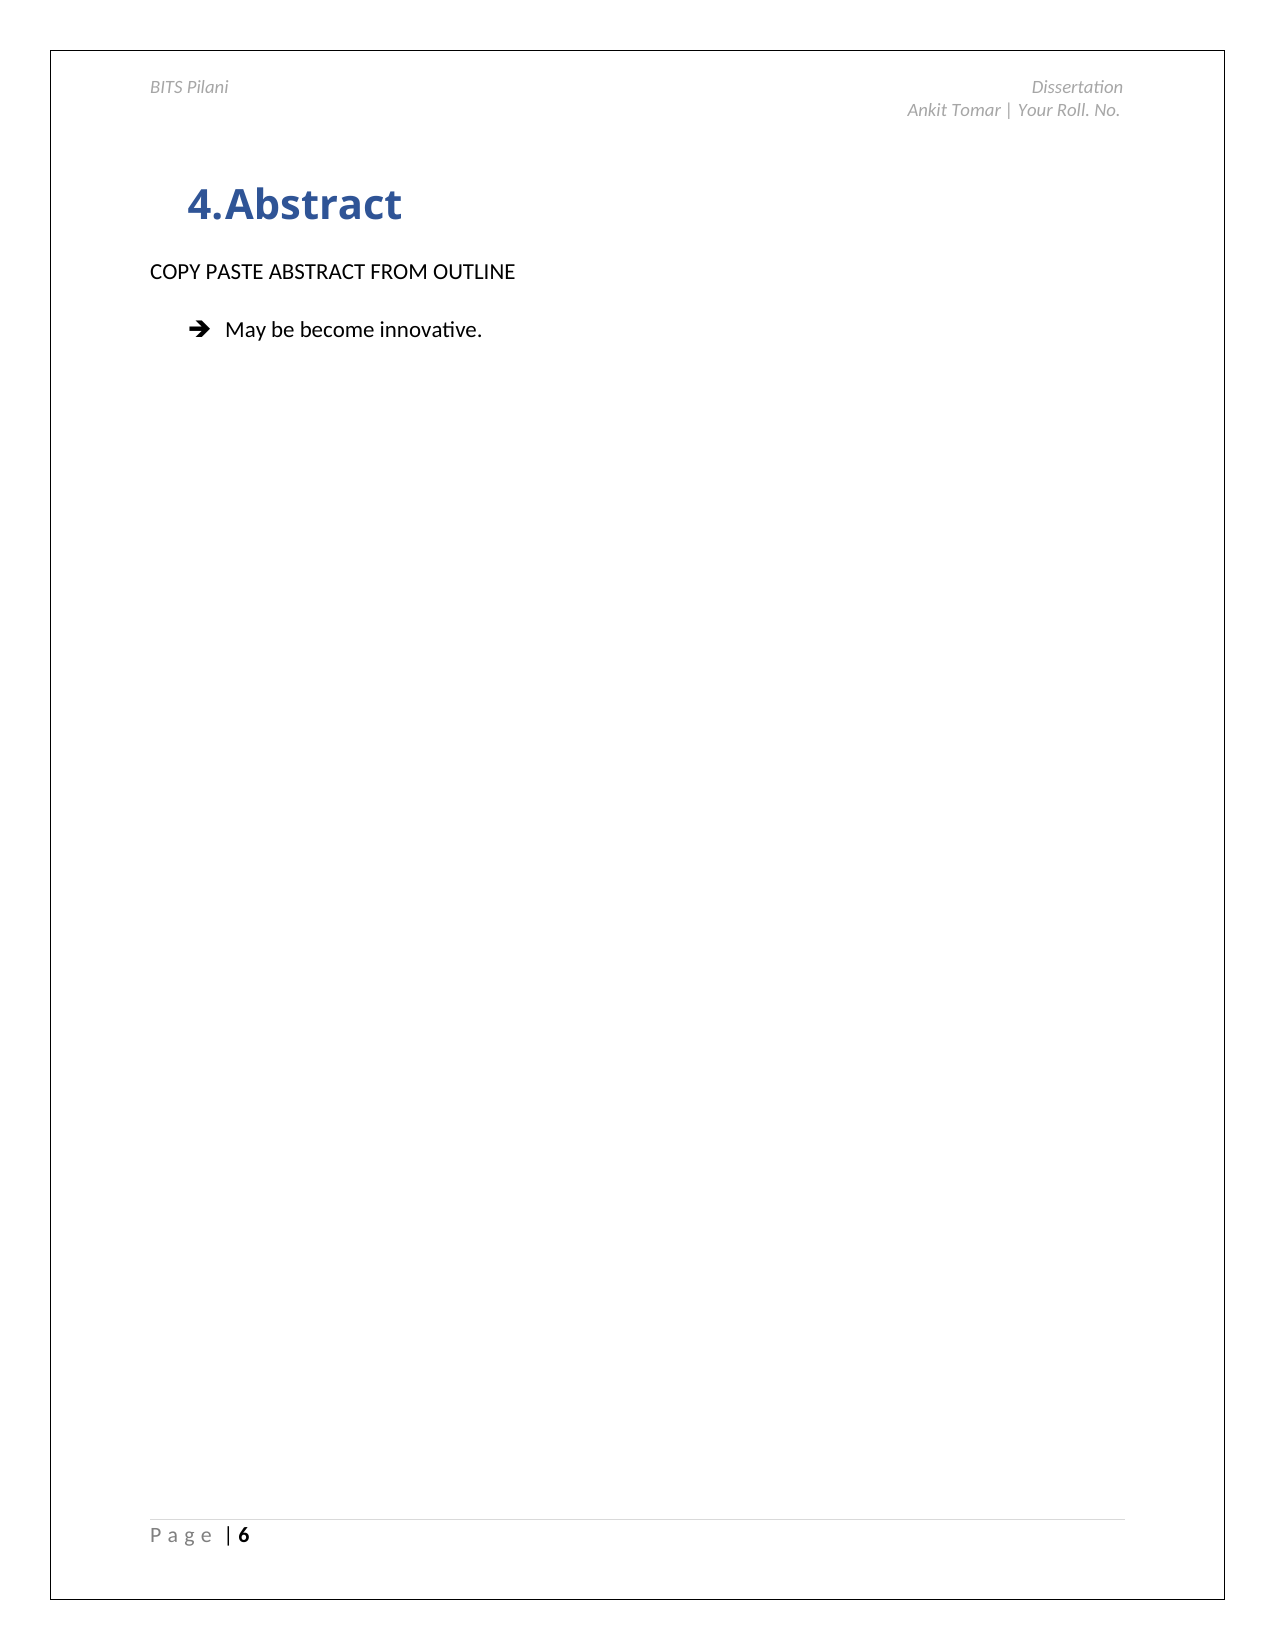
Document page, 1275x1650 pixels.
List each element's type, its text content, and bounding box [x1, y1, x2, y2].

list May be become innovative. [187, 315, 1125, 343]
subtitle Abstract [187, 175, 1125, 232]
text COPY PASTE ABSTRACT FROM OUTLINE [150, 257, 1125, 285]
